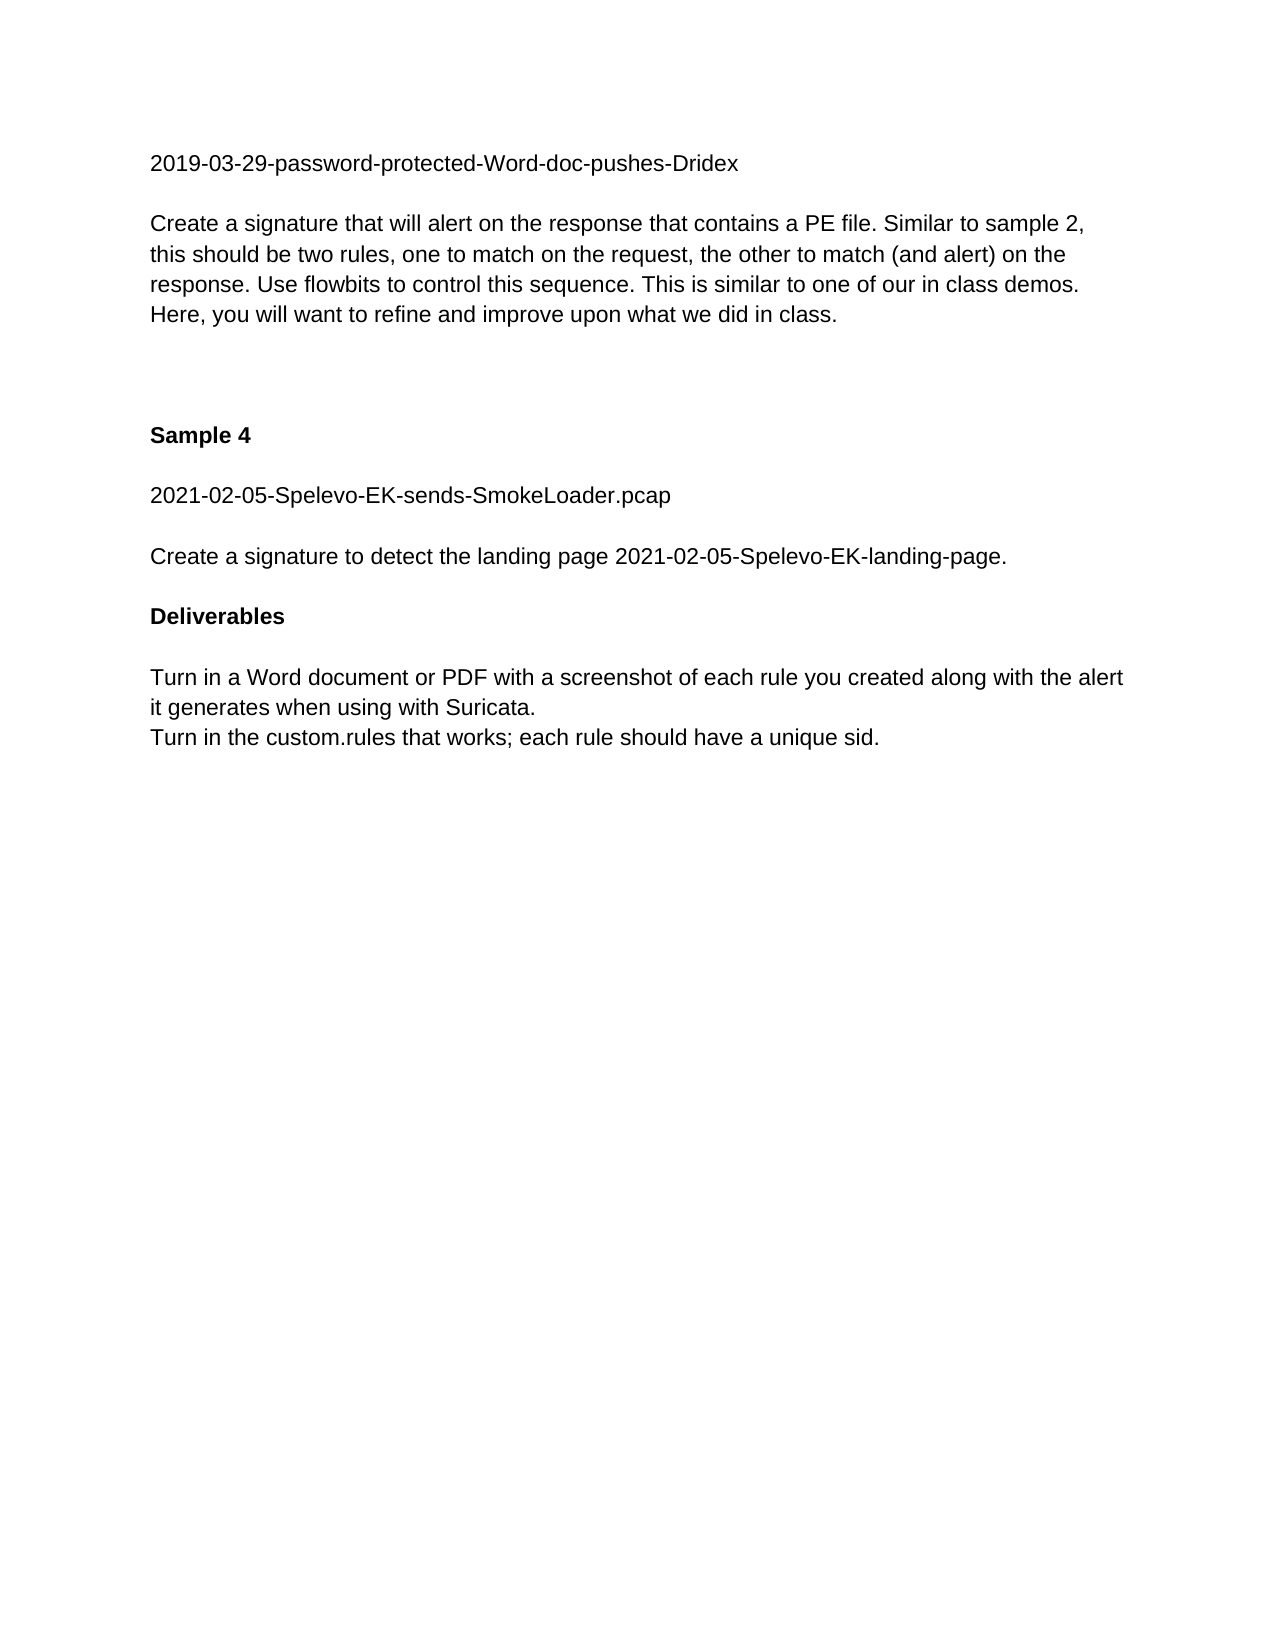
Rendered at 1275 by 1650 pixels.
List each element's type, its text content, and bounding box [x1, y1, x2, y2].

text 2021-02-05-Spelevo-EK-sends-SmokeLoader.pcap [150, 482, 1125, 509]
text Turn in the custom.rules that works; each rule should have a unique sid. [150, 724, 1125, 750]
text Turn in a Word document or PDF with a screenshot of each rule you created along with the alert it generates when using with Suricata. [150, 663, 1125, 720]
text Create a signature to detect the landing page 2021-02-05-Spelevo-EK-landing-page. [150, 543, 1125, 569]
text Create a signature that will alert on the response that contains a PE file. Similar to sample 2, this should be two rules, one to match on the request, the other to match (and alert) on the response. Use flowbits to control this sequence. This is similar to one of our in class demos. Here, you will want to refine and improve upon what we did in class. [150, 210, 1125, 327]
text Sample 4 [150, 422, 1125, 448]
text 2019-03-29-password-protected-Word-doc-pushes-Dridex [150, 150, 1125, 176]
text Deliverables [150, 603, 1125, 629]
